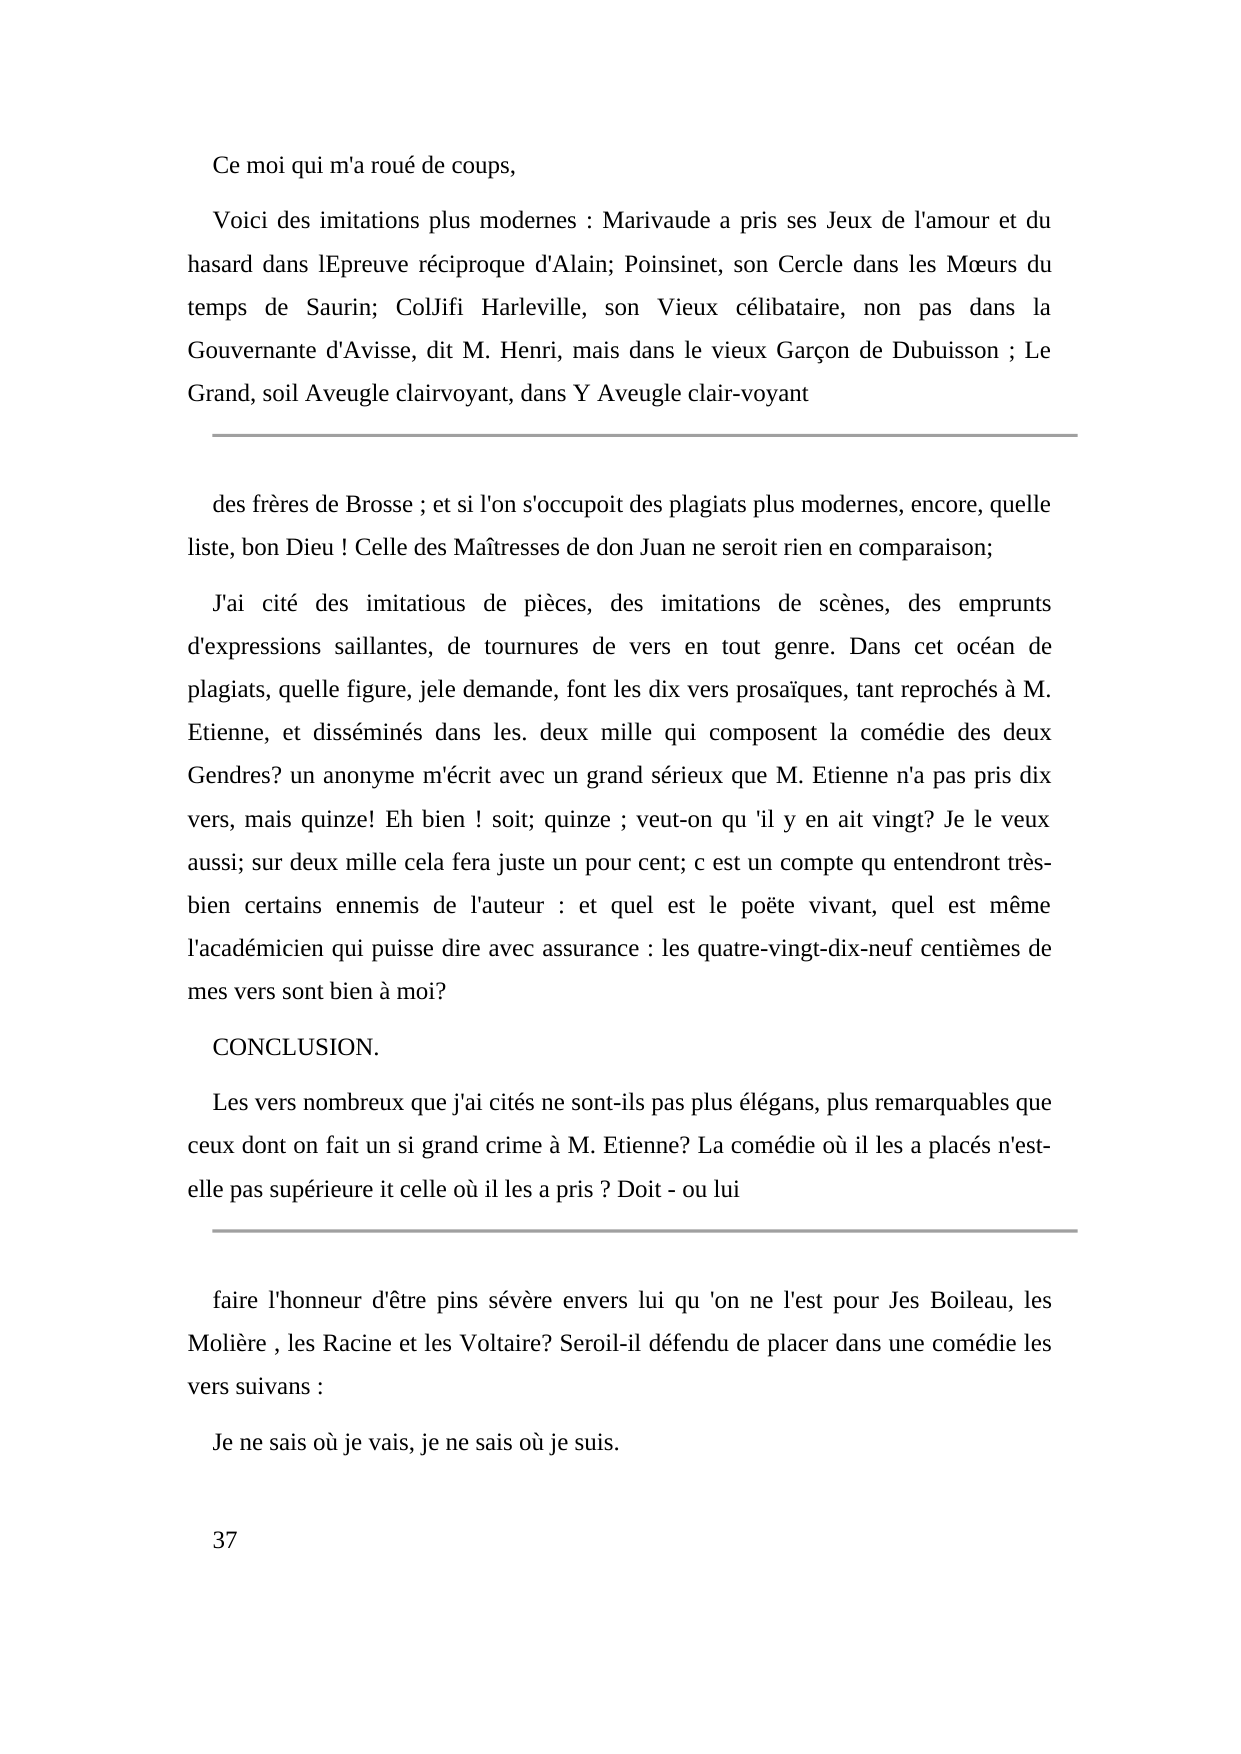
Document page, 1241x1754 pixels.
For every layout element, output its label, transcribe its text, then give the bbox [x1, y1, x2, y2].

text Voici des imitations plus modernes : Marivaude a pris ses Jeux de l'amour et du hasard dans lEpreuve réciproque d'Alain; Poinsinet, son Cercle dans les Mœurs du temps de Saurin; ColJifi Harleville, son Vieux célibataire, non pas dans la Gouvernante d'Avisse, dit M. Henri, mais dans le vieux Garçon de Dubuisson ; Le Grand, soil Aveugle clairvoyant, dans Y Aveugle clair-voyant [187, 206, 1053, 407]
text CONCLUSION. [187, 1032, 1053, 1061]
text des frères de Brosse ; et si l'on s'occupoit des plagiats plus modernes, encore, quelle liste, bon Dieu ! Celle des Maîtresses de don Juan ne seroit rien en comparaison; [187, 489, 1053, 561]
text faire l'honneur d'être pins sévère envers lui qu 'on ne l'est pour Jes Boileau, les Molière , les Racine et les Voltaire? Seroil-il défendu de placer dans une comédie les vers suivans : [187, 1285, 1053, 1400]
text Ce moi qui m'a roué de coups, [187, 150, 1053, 179]
text J'ai cité des imitatious de pièces, des imitations de scènes, des emprunts d'expressions saillantes, de tournures de vers en tout genre. Dans cet océan de plagiats, quelle figure, jele demande, font les dix vers prosaïques, tant reprochés à M. Etienne, et disséminés dans les. deux mille qui composent la comédie des deux Gendres? un anonyme m'écrit avec un grand sérieux que M. Etienne n'a pas pris dix vers, mais quinze! Eh bien ! soit; quinze ; veut-on qu 'il y en ait vingt? Je le veux aussi; sur deux mille cela fera juste un pour cent; c est un compte qu entendront très-bien certains ennemis de l'auteur : et quel est le poëte vivant, quel est même l'académicien qui puisse dire avec assurance : les quatre-vingt-dix-neuf centièmes de mes vers sont bien à moi? [187, 588, 1053, 1005]
text Les vers nombreux que j'ai cités ne sont-ils pas plus élégans, plus remarquables que ceux dont on fait un si grand crime à M. Etienne? La comédie où il les a placés n'est-elle pas supérieure it celle où il les a pris ? Doit - ou lui [187, 1087, 1053, 1202]
text Je ne sais où je vais, je ne sais où je suis. [187, 1427, 1053, 1456]
